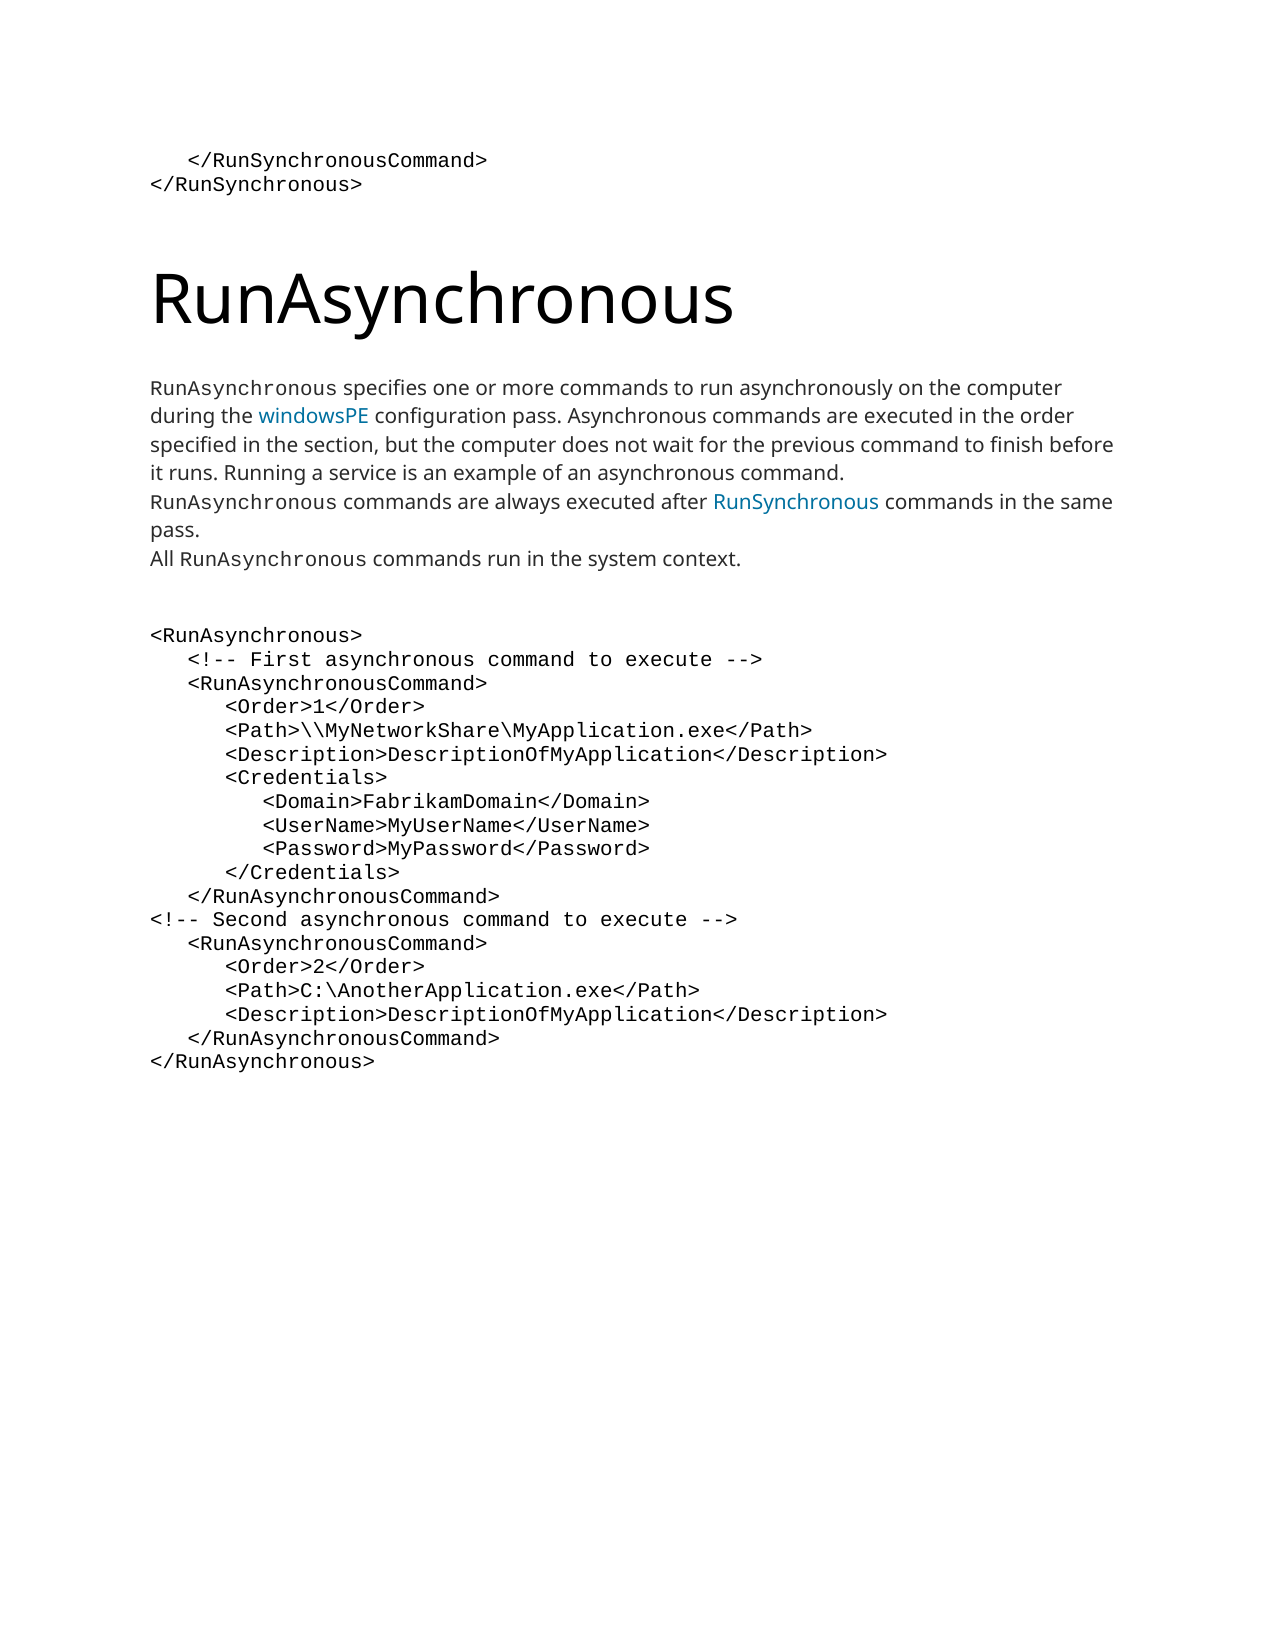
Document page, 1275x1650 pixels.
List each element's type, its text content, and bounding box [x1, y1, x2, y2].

text <!-- First asynchronous command to execute --> [150, 649, 1125, 673]
text <Description>DescriptionOfMyApplication</Description> [150, 1004, 1125, 1027]
text </RunSynchronousCommand> [150, 150, 1125, 174]
text </RunAsynchronousCommand> [150, 886, 1125, 909]
text </RunAsynchronous> [150, 1051, 1125, 1075]
text </RunSynchronous> [150, 174, 1125, 197]
text RunAsynchronous specifies one or more commands to run asynchronously on the computer during the windowsPE configuration pass. Asynchronous commands are executed in the order specified in the section, but the computer does not wait for the previous command to finish before it runs. Running a service is an example of an asynchronous command. [150, 373, 1125, 487]
text <RunAsynchronous> [150, 626, 1125, 649]
text </Credentials> [150, 862, 1125, 886]
text <Order>1</Order> [150, 696, 1125, 720]
text <Path>C:\AnotherApplication.exe</Path> [150, 980, 1125, 1004]
text All RunAsynchronous commands run in the system context. [150, 544, 1125, 572]
text <Description>DescriptionOfMyApplication</Description> [150, 744, 1125, 767]
text <Credentials> [150, 767, 1125, 791]
text <RunAsynchronousCommand> [150, 933, 1125, 957]
text <UserName>MyUserName</UserName> [150, 815, 1125, 838]
text <RunAsynchronousCommand> [150, 673, 1125, 696]
text <Domain>FabrikamDomain</Domain> [150, 791, 1125, 815]
text <Order>2</Order> [150, 957, 1125, 980]
text RunAsynchronous [150, 250, 1125, 344]
text <Path>\\MyNetworkShare\MyApplication.exe</Path> [150, 720, 1125, 744]
text RunAsynchronous commands are always executed after RunSynchronous commands in the same pass. [150, 487, 1125, 544]
text </RunAsynchronousCommand> [150, 1027, 1125, 1051]
text <Password>MyPassword</Password> [150, 838, 1125, 862]
text <!-- Second asynchronous command to execute --> [150, 909, 1125, 933]
